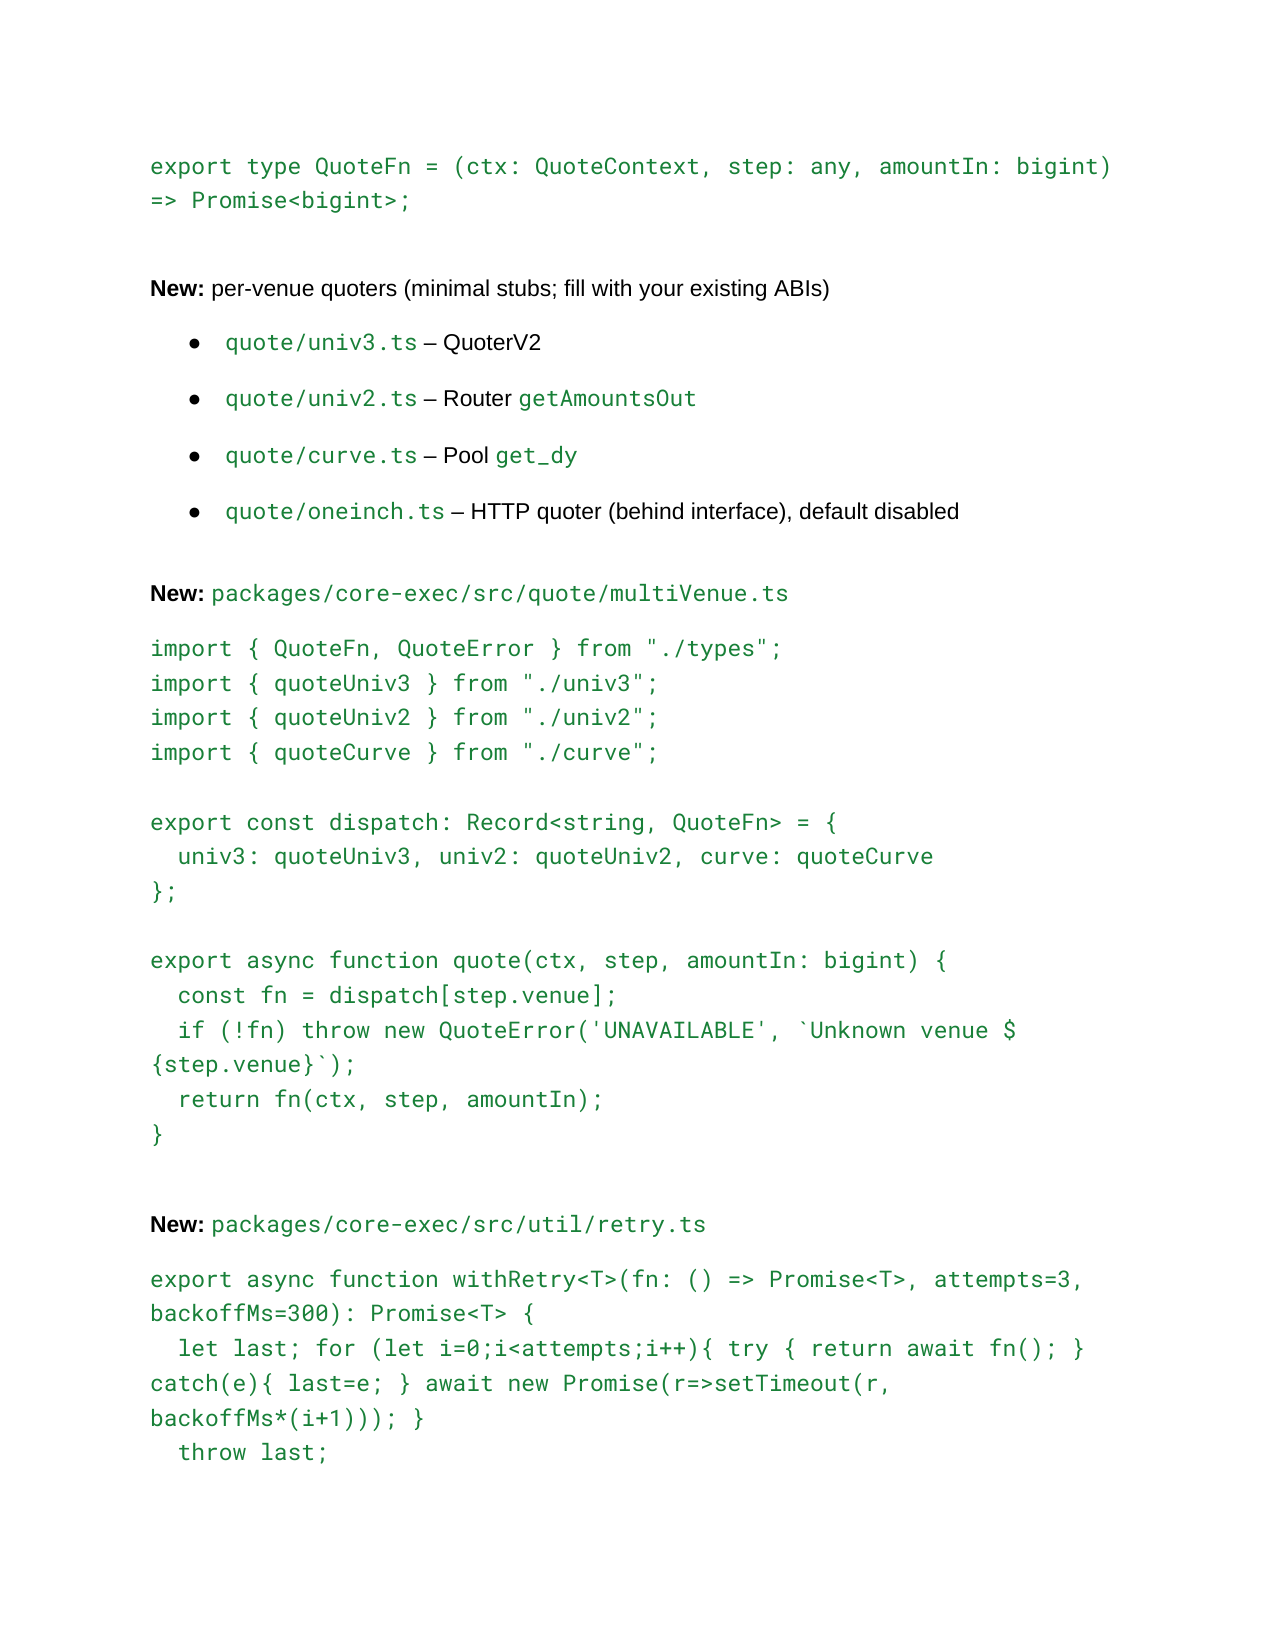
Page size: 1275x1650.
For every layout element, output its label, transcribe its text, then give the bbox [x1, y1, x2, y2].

text import { quoteUniv3 } from "./univ3"; [150, 667, 1125, 697]
list quote/univ2.ts – Router getAmountsOut [187, 382, 1125, 439]
text import { QuoteFn, QuoteError } from "./types"; [150, 632, 1125, 663]
text New: packages/core-exec/src/util/retry.ts [150, 1208, 1125, 1238]
text import { quoteUniv2 } from "./univ2"; [150, 702, 1125, 732]
text throw last; [150, 1437, 1125, 1467]
text export async function quote(ctx, step, amountIn: bigint) { [150, 944, 1125, 975]
text const fn = dispatch[step.venue]; [150, 979, 1125, 1009]
text export const dispatch: Record<string, QuoteFn> = { [150, 806, 1125, 836]
text } [150, 1118, 1125, 1148]
text import { quoteCurve } from "./curve"; [150, 736, 1125, 767]
list quote/oneinch.ts – HTTP quoter (behind interface), default disabled [187, 496, 1125, 552]
text }; [150, 875, 1125, 905]
text let last; for (let i=0;i<attempts;i++){ try { return await fn(); } catch(e){ last=e; } await new Promise(r=>setTimeout(r, backoffMs*(i+1))); } [150, 1332, 1125, 1432]
text return fn(ctx, step, amountIn); [150, 1083, 1125, 1113]
text univ3: quoteUniv3, univ2: quoteUniv2, curve: quoteCurve [150, 841, 1125, 871]
text export type QuoteFn = (ctx: QuoteContext, step: any, amountIn: bigint) => Promise<bigint>; [150, 150, 1125, 215]
list quote/curve.ts – Pool get_dy [187, 439, 1125, 496]
text New: packages/core-exec/src/quote/multiVenue.ts [150, 577, 1125, 607]
text if (!fn) throw new QuoteError('UNAVAILABLE', `Unknown venue ${step.venue}`); [150, 1014, 1125, 1079]
text export async function withRetry<T>(fn: () => Promise<T>, attempts=3, backoffMs=300): Promise<T> { [150, 1263, 1125, 1328]
text New: per-venue quoters (minimal stubs; fill with your existing ABIs) [150, 274, 1125, 301]
list quote/univ3.ts – QuoterV2 [187, 326, 1125, 382]
